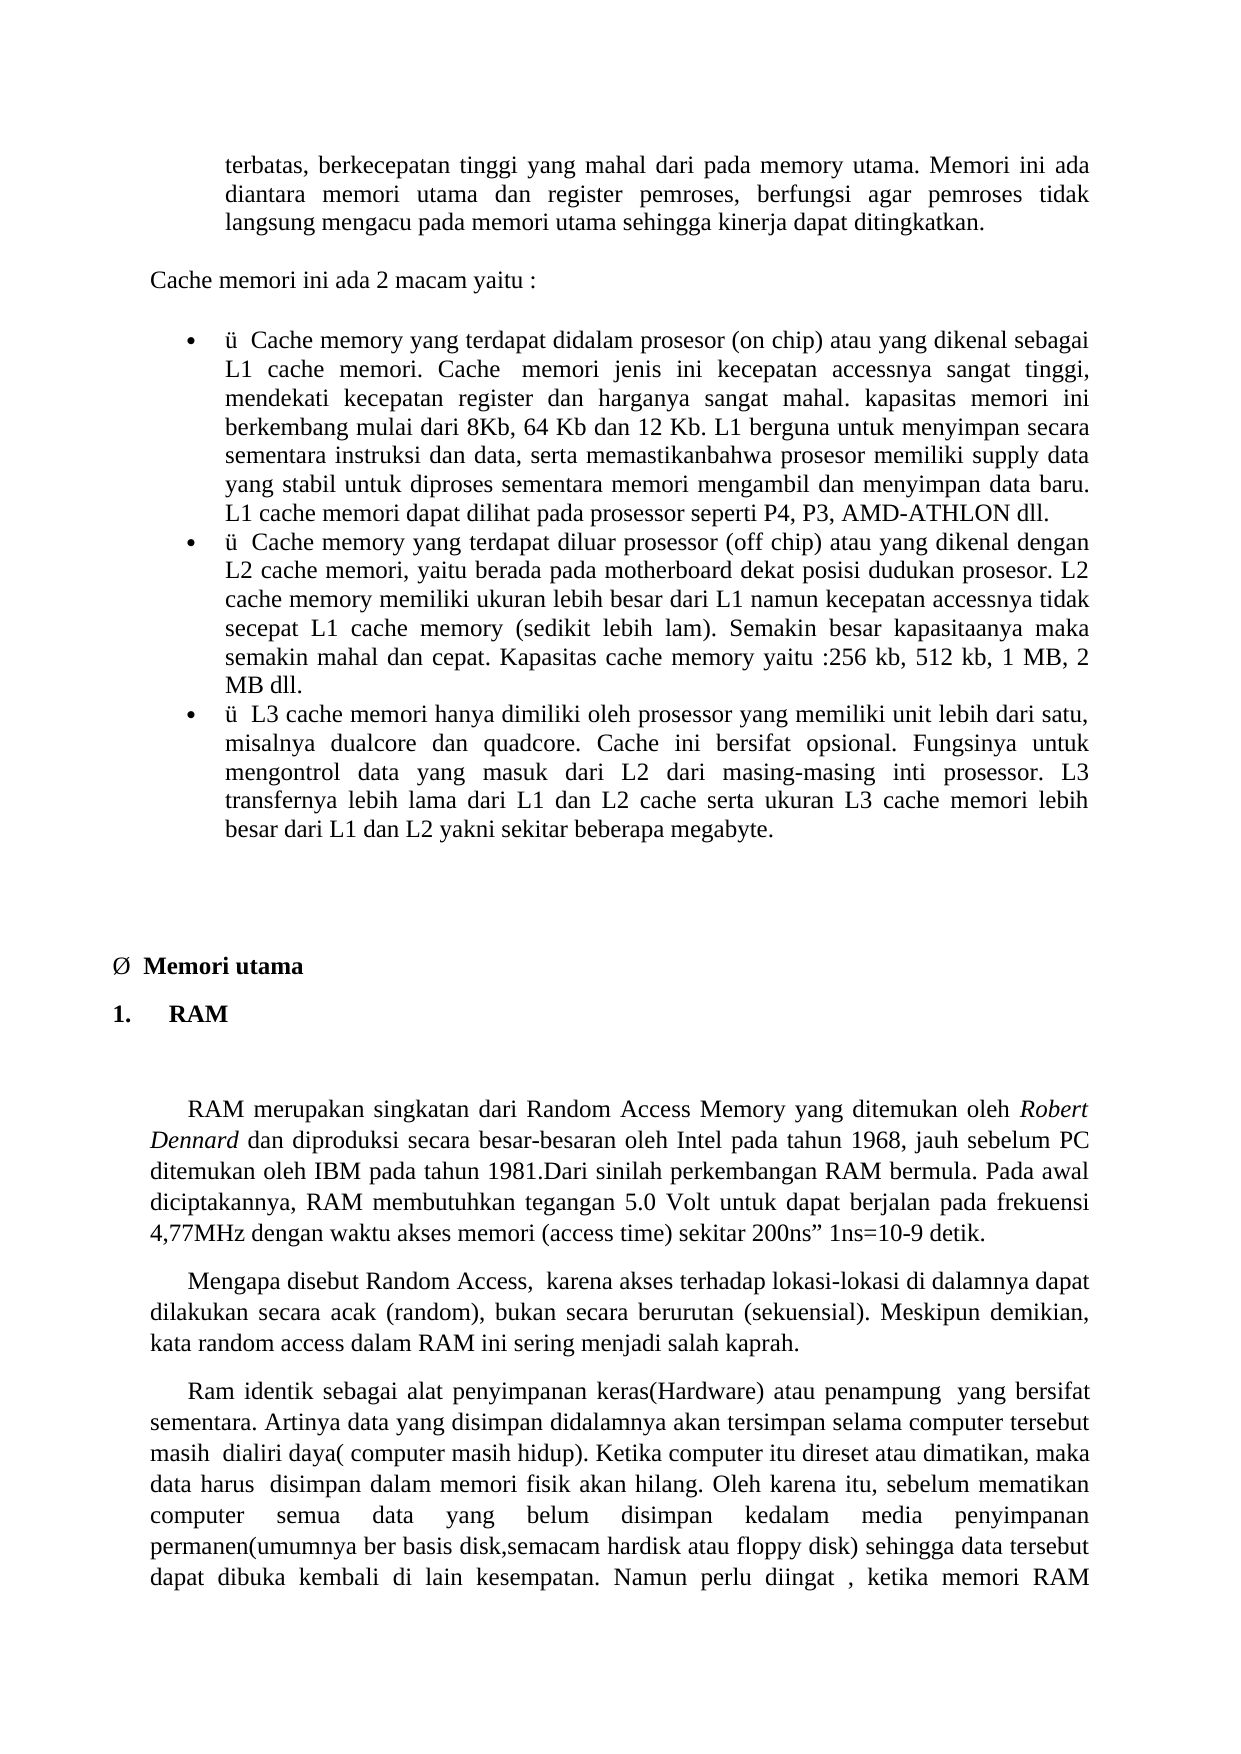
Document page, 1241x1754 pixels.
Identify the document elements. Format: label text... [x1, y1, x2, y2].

text Mengapa disebut Random Access, karena akses terhadap lokasi-lokasi di dalamnya dapat dilakukan secara acak (random), bukan secara berurutan (sekuensial). Meskipun demikian, kata random access dalam RAM ini sering menjadi salah kaprah. [150, 1266, 1090, 1357]
text Ø Memori utama [112, 951, 1090, 980]
text 1. RAM [75, 999, 1090, 1027]
list ü L3 cache memori hanya dimiliki oleh prosessor yang memiliki unit lebih dari satu, misalnya dualcore dan quadcore. Cache ini bersifat opsional. Fungsinya untuk mengontrol data yang masuk dari L2 dari masing-masing inti prosessor. L3 transfernya lebih lama dari L1 dan L2 cache serta ukuran L3 cache memori lebih besar dari L1 dan L2 yakni sekitar beberapa megabyte. [187, 699, 1090, 843]
list ü Cache memory yang terdapat didalam prosesor (on chip) atau yang dikenal sebagai L1 cache memori. Cache memori jenis ini kecepatan accessnya sangat tinggi, mendekati kecepatan register dan harganya sangat mahal. kapasitas memori ini berkembang mulai dari 8Kb, 64 Kb dan 12 Kb. L1 berguna untuk menyimpan secara sementara instruksi dan data, serta memastikanbahwa prosesor memiliki supply data yang stabil untuk diproses sementara memori mengambil dan menyimpan data baru. L1 cache memori dapat dilihat pada prosessor seperti P4, P3, AMD-ATHLON dll. [187, 326, 1090, 527]
list ü Cache memory yang terdapat diluar prosessor (off chip) atau yang dikenal dengan L2 cache memori, yaitu berada pada motherboard dekat posisi dudukan prosesor. L2 cache memory memiliki ukuran lebih besar dari L1 namun kecepatan accessnya tidak secepat L1 cache memory (sedikit lebih lam). Semakin besar kapasitaanya maka semakin mahal dan cepat. Kapasitas cache memory yaitu :256 kb, 512 kb, 1 MB, 2 MB dll. [187, 527, 1090, 699]
text Cache memori ini ada 2 macam yaitu : [150, 265, 1090, 294]
text RAM merupakan singkatan dari Random Access Memory yang ditemukan oleh Robert Dennard dan diproduksi secara besar-besaran oleh Intel pada tahun 1968, jauh sebelum PC ditemukan oleh IBM pada tahun 1981.Dari sinilah perkembangan RAM bermula. Pada awal diciptakannya, RAM membutuhkan tegangan 5.0 Volt untuk dapat berjalan pada frekuensi 4,77MHz dengan waktu akses memori (access time) sekitar 200ns” 1ns=10-9 detik. [150, 1094, 1090, 1247]
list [187, 150, 1090, 236]
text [150, 1376, 1090, 1591]
